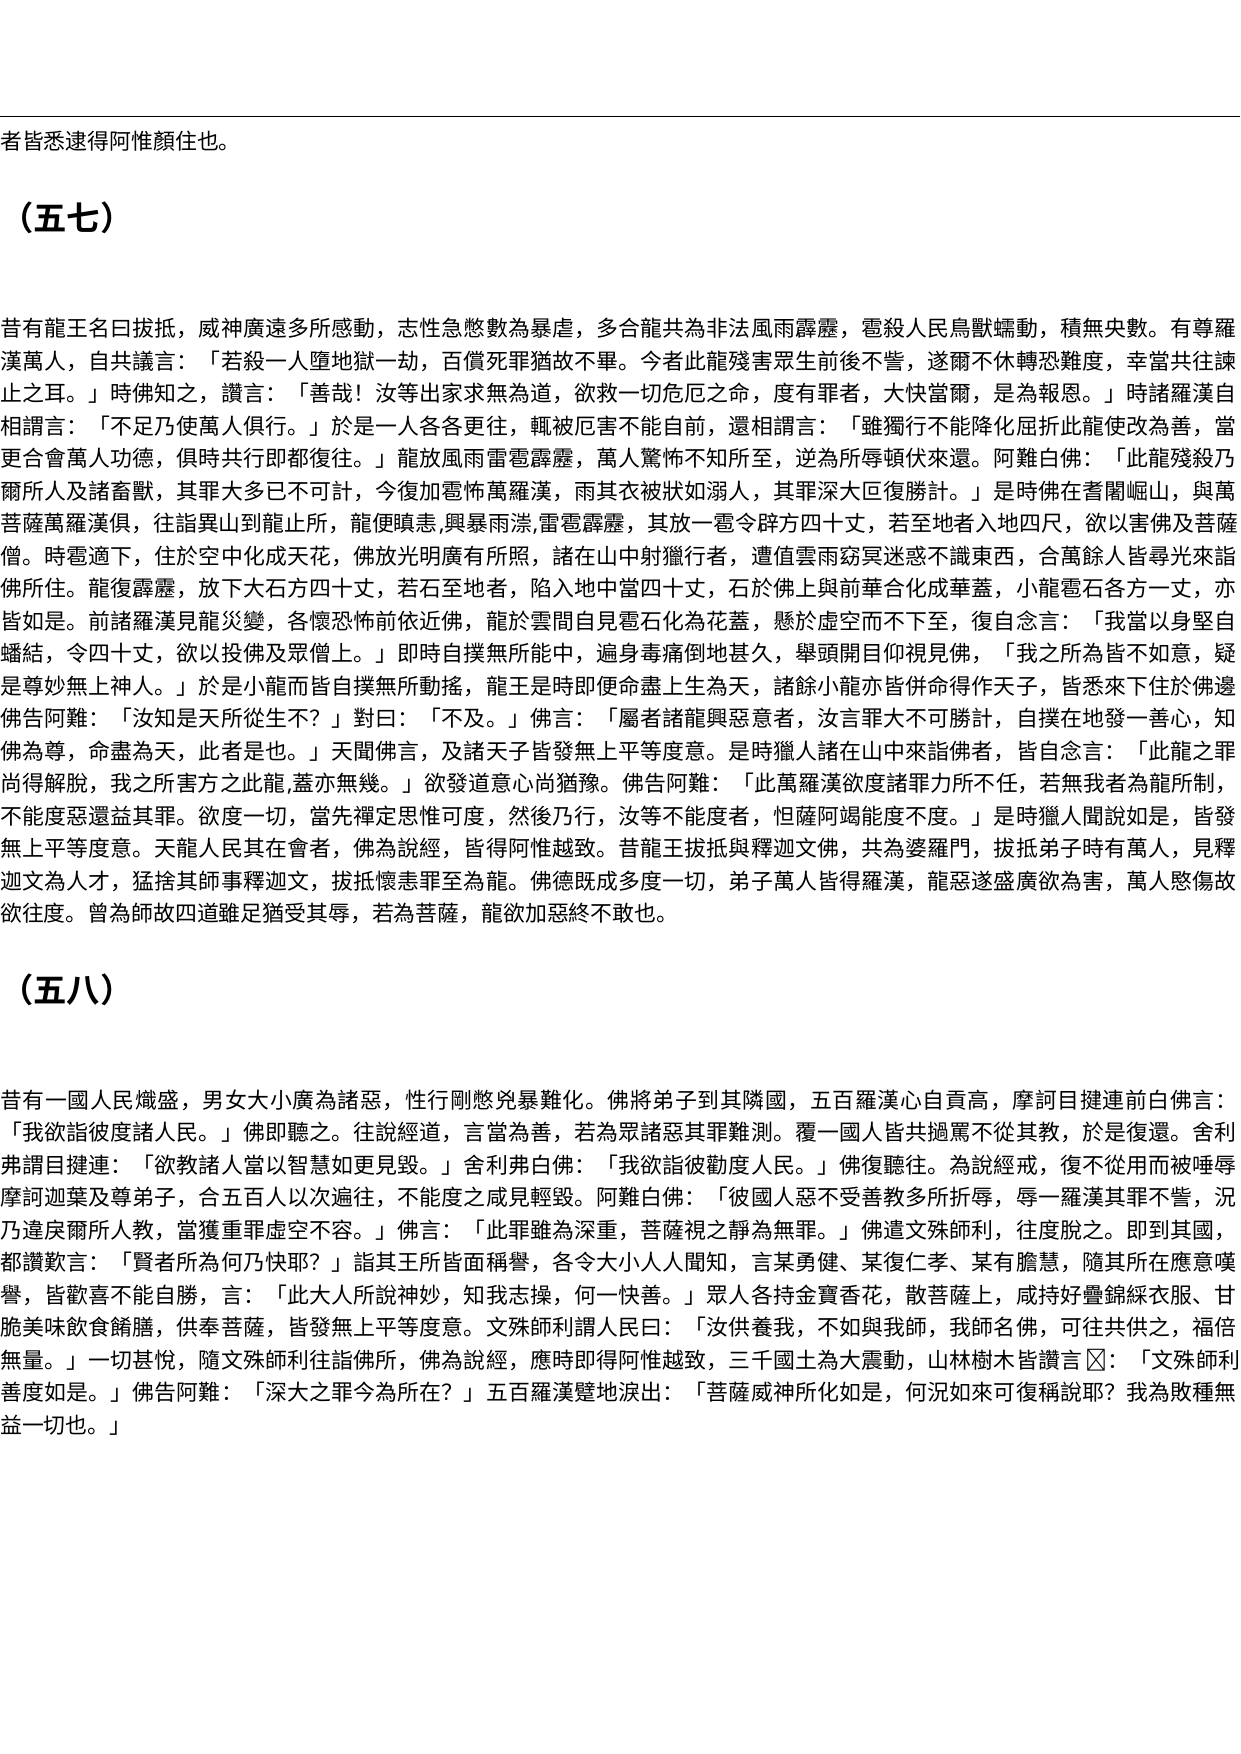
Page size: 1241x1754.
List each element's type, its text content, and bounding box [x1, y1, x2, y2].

text 昔有一國人民熾盛，男女大小廣為諸惡，性行剛憋兇暴難化。佛將弟子到其隣國，五百羅漢心自貢高，摩訶目揵連前白佛言：「我欲詣彼度諸人民。」佛即聽之。往說經道，言當為善，若為眾諸惡其罪難測。覆一國人皆共撾罵不從其教，於是復還。舍利弗謂目揵連：「欲教諸人當以智慧如更見毀。」舍利弗白佛：「我欲詣彼勸度人民。」佛復聽往。為說經戒，復不從用而被唾辱。摩訶迦葉及尊弟子，合五百人以次遍往，不能度之咸見輕毀。阿難白佛：「彼國人惡不受善教多所折辱，辱一羅漢其罪不訾，況乃違戾爾所人教，當獲重罪虛空不容。」佛言：「此罪雖為深重，菩薩視之靜為無罪。」佛遣文殊師利，往度脫之。即到其國，都讚歎言：「賢者所為何乃快耶？」詣其王所皆面稱譽，各令大小人人聞知，言某勇健、某復仁孝、某有膽慧，隨其所在應意嘆譽，皆歡喜不能自勝，言：「此大人所說神妙，知我志操，何一快善。」眾人各持金寶香花，散菩薩上，咸持好疊錦綵衣服、甘脆美味飲食餚膳，供奉菩薩，皆發無上平等度意。文殊師利謂人民曰：「汝供養我，不如與我師，我師名佛，可往共供之，福倍無量。」一切甚悅，隨文殊師利往詣佛所，佛為說經，應時即得阿惟越致，三千國土為大震動，山林樹木皆讚言𡂠：「文殊師利善度如是。」佛告阿難：「深大之罪今為所在？」五百羅漢躄地淚出：「菩薩威神所化如是，何況如來可復稱說耶？我為敗種無益一切也。」 [0, 1082, 1240, 1440]
subtitle （五七） [0, 183, 1240, 248]
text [0, 124, 1240, 156]
subtitle （五八） [0, 955, 1240, 1020]
text 昔有龍王名曰拔抵，威神廣遠多所感動，志性急憋數為暴虐，多合龍共為非法風雨霹靂，雹殺人民鳥獸蠕動，積無央數。有尊羅漢萬人，自共議言：「若殺一人墮地獄一劫，百償死罪猶故不畢。今者此龍殘害眾生前後不訾，遂爾不休轉恐難度，幸當共往諫止之耳。」時佛知之，讚言：「善哉！汝等出家求無為道，欲救一切危厄之命，度有罪者，大快當爾，是為報恩。」時諸羅漢自相謂言：「不足乃使萬人俱行。」於是一人各各更往，輒被厄害不能自前，還相謂言：「雖獨行不能降化屈折此龍使改為善，當更合會萬人功德，俱時共行即都復往。」龍放風雨雷雹霹靂，萬人驚怖不知所至，逆為所辱頓伏來還。阿難白佛：「此龍殘殺乃爾所人及諸畜獸，其罪大多已不可計，今復加雹怖萬羅漢，雨其衣被狀如溺人，其罪深大叵復勝計。」是時佛在耆闍崛山，與萬菩薩萬羅漢俱，往詣異山到龍止所，龍便瞋恚,興暴雨漴,雷雹霹靂，其放一雹令辟方四十丈，若至地者入地四尺，欲以害佛及菩薩僧。時雹適下，住於空中化成天花，佛放光明廣有所照，諸在山中射獵行者，遭值雲雨窈冥迷惑不識東西，合萬餘人皆尋光來詣佛所住。龍復霹靂，放下大石方四十丈，若石至地者，陷入地中當四十丈，石於佛上與前華合化成華蓋，小龍雹石各方一丈，亦皆如是。前諸羅漢見龍災變，各懷恐怖前依近佛，龍於雲間自見雹石化為花蓋，懸於虛空而不下至，復自念言：「我當以身堅自蟠結，令四十丈，欲以投佛及眾僧上。」即時自撲無所能中，遍身毒痛倒地甚久，舉頭開目仰視見佛，「我之所為皆不如意，疑是尊妙無上神人。」於是小龍而皆自撲無所動搖，龍王是時即便命盡上生為天，諸餘小龍亦皆併命得作天子，皆悉來下住於佛邊。佛告阿難：「汝知是天所從生不？」對曰：「不及。」佛言：「屬者諸龍興惡意者，汝言罪大不可勝計，自撲在地發一善心，知佛為尊，命盡為天，此者是也。」天聞佛言，及諸天子皆發無上平等度意。是時獵人諸在山中來詣佛者，皆自念言：「此龍之罪尚得解脫，我之所害方之此龍,蓋亦無幾。」欲發道意心尚猶豫。佛告阿難：「此萬羅漢欲度諸罪力所不任，若無我者為龍所制，不能度惡還益其罪。欲度一切，當先禪定思惟可度，然後乃行，汝等不能度者，怛薩阿竭能度不度。」是時獵人聞說如是，皆發無上平等度意。天龍人民其在會者，佛為說經，皆得阿惟越致。昔龍王拔抵與釋迦文佛，共為婆羅門，拔抵弟子時有萬人，見釋迦文為人才，猛捨其師事釋迦文，拔抵懷恚罪至為龍。佛德既成多度一切，弟子萬人皆得羅漢，龍惡遂盛廣欲為害，萬人愍傷故欲往度。曾為師故四道雖足猶受其辱，若為菩薩，龍欲加惡終不敢也。 [0, 311, 1240, 928]
